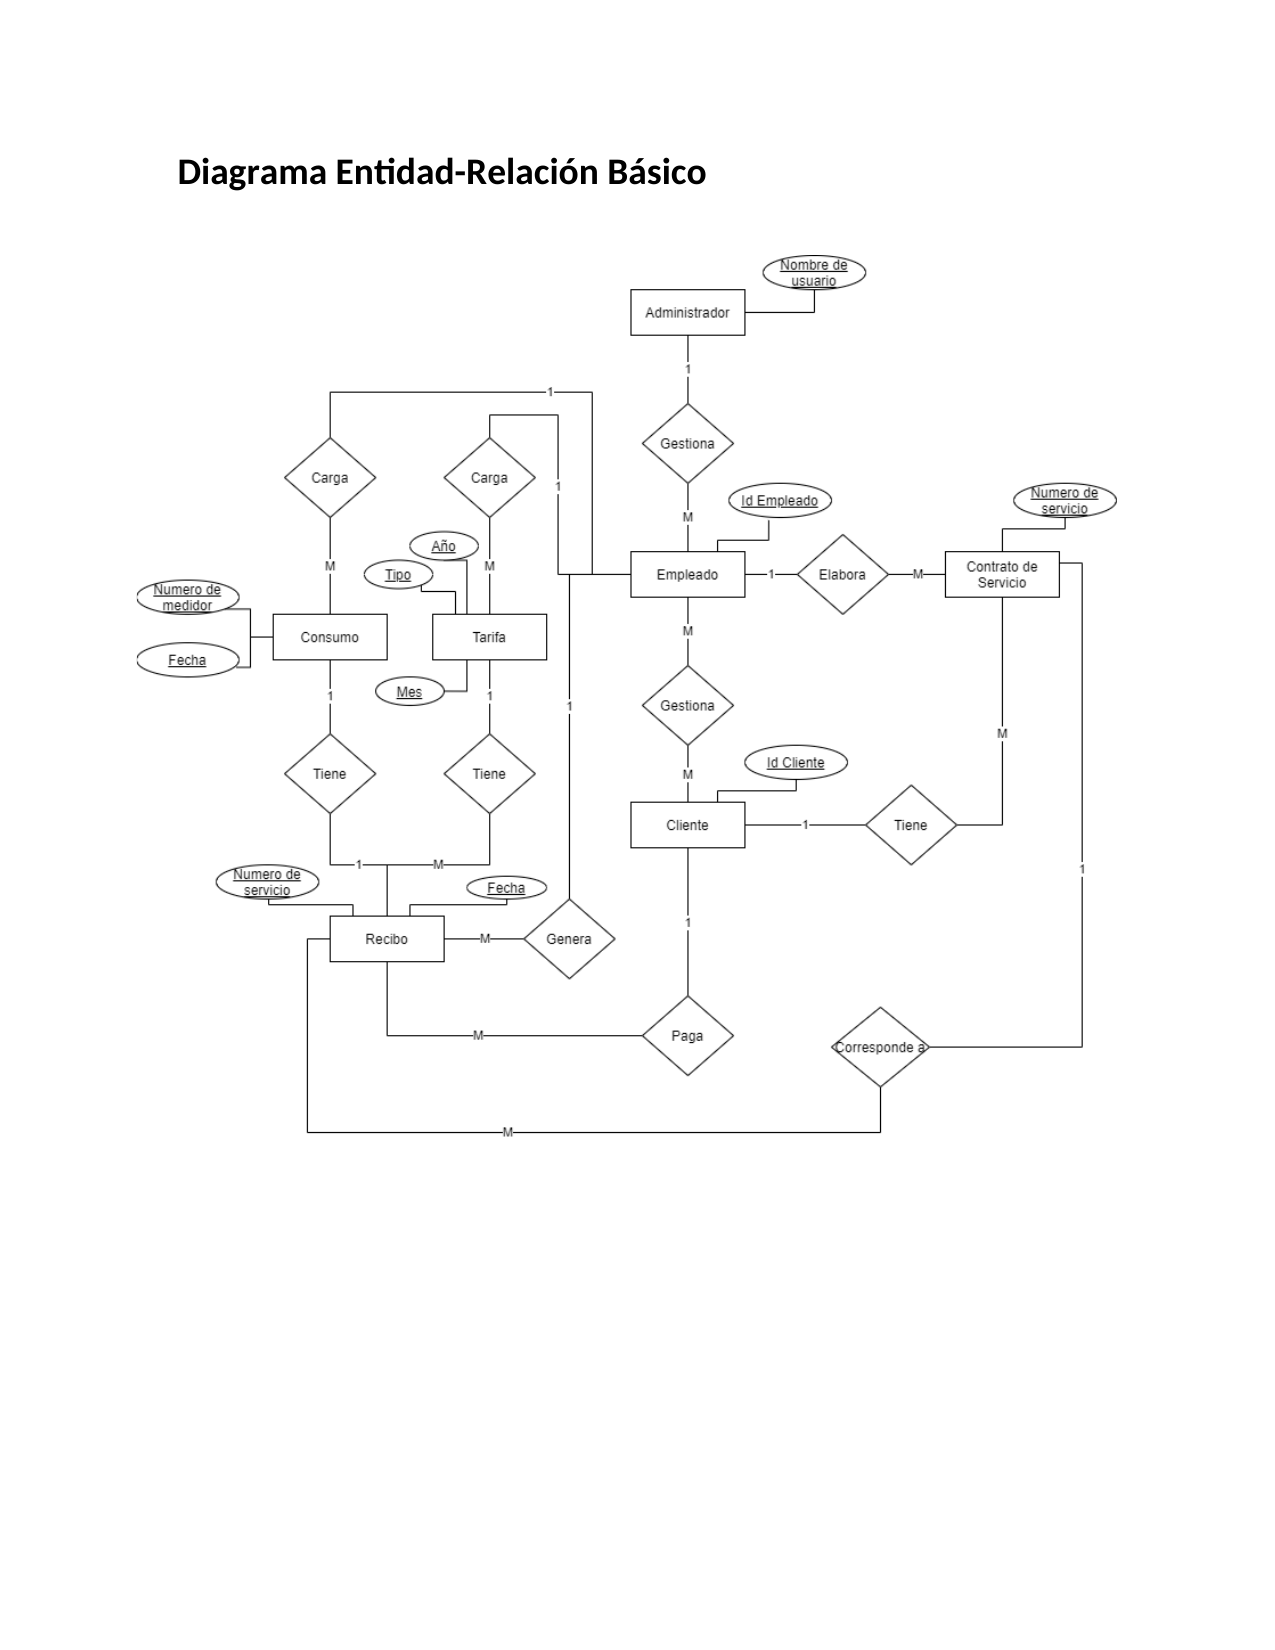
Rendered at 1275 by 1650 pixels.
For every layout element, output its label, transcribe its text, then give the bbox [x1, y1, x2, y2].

picture [136, 255, 1117, 1140]
text Diagrama Entidad-Relación Básico [177, 148, 1098, 193]
